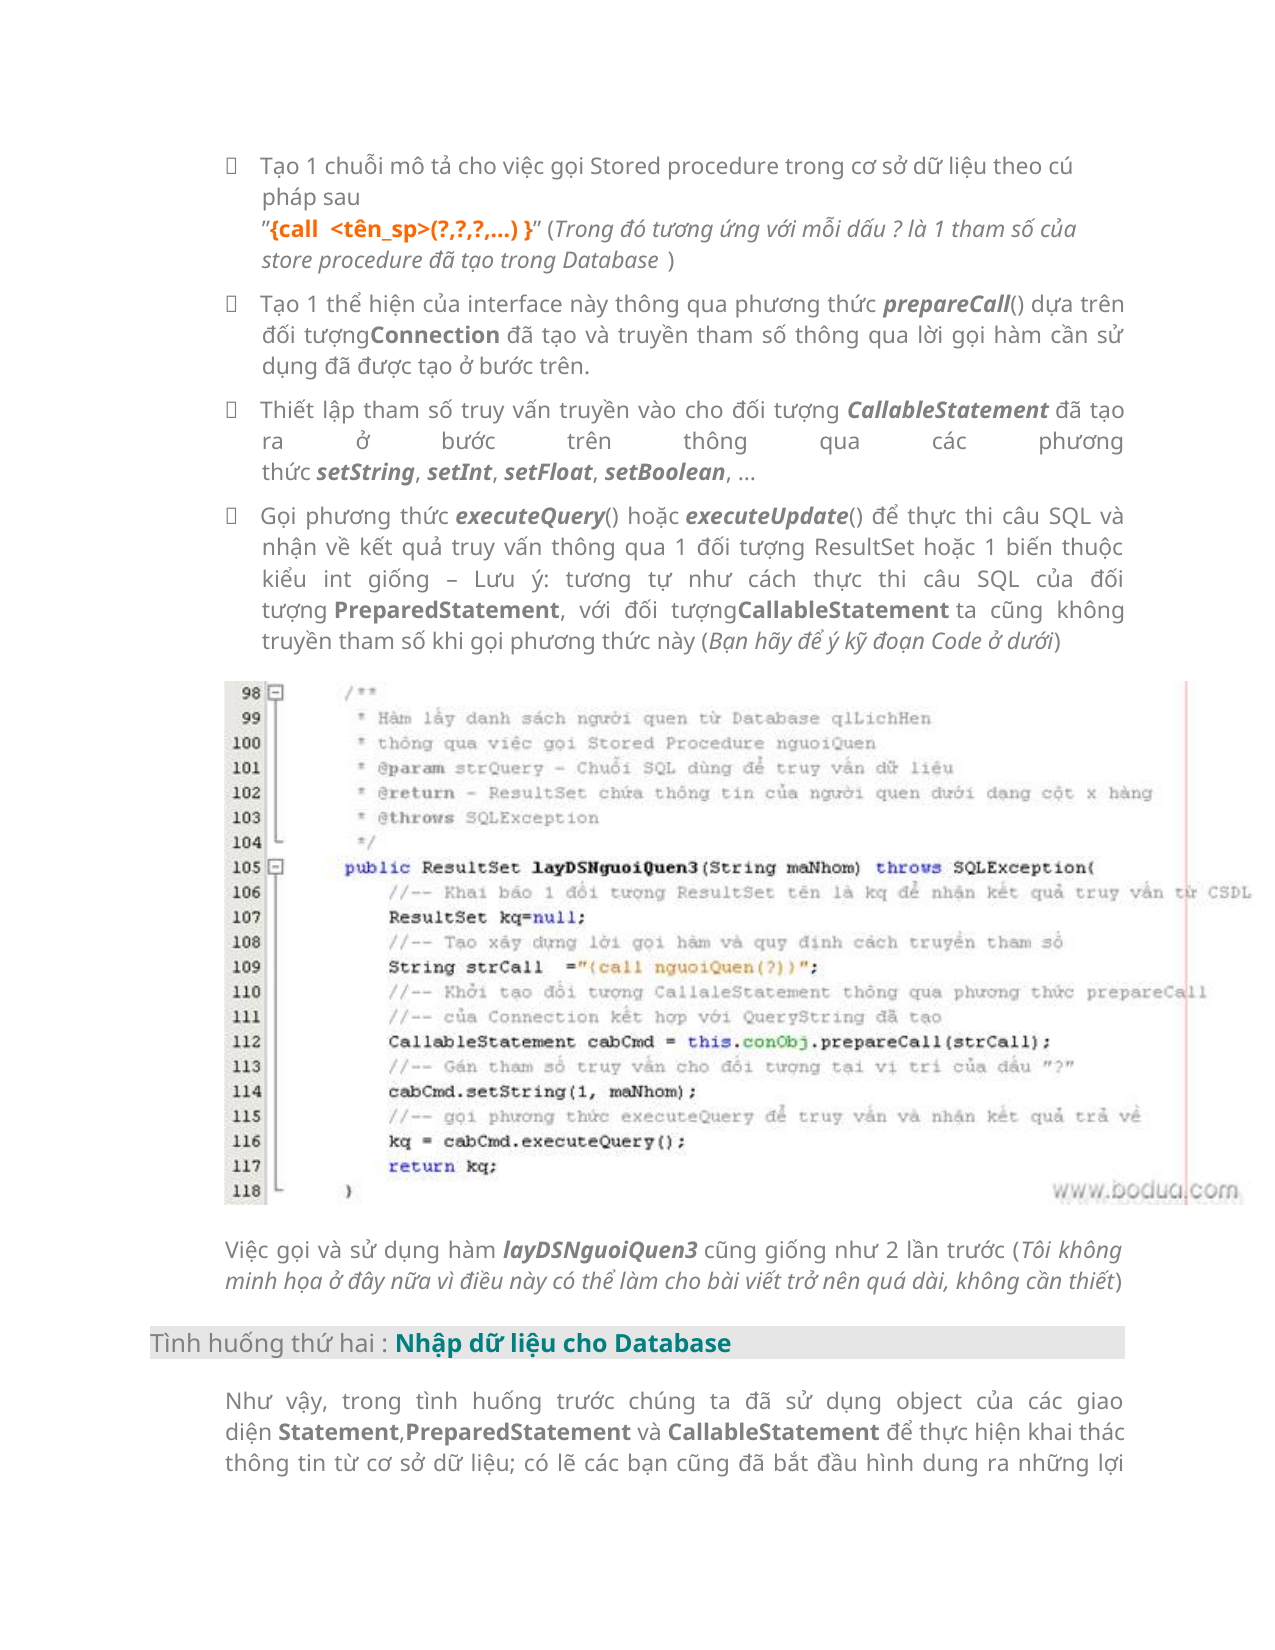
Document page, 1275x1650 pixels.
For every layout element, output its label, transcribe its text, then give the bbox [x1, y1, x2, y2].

text  Gọi phương thức executeQuery() hoặc executeUpdate() để thực thi câu SQL và nhận về kết quả truy vấn thông qua 1 đối tượng ResultSet hoặc 1 biến thuộc kiểu int giống – Lưu ý: tương tự như cách thực thi câu SQL của đối tượng PreparedStatement, với đối tượngCallableStatement ta cũng không truyền tham số khi gọi phương thức này (Bạn hãy để ý kỹ đoạn Code ở dưới) [224, 500, 1125, 656]
text Tình huống thứ hai : Nhập dữ liệu cho Database [150, 1326, 1125, 1359]
text Việc gọi và sử dụng hàm layDSNguoiQuen3 cũng giống như 2 lần trước (Tôi không minh họa ở đây nữa vì điều này có thể làm cho bài viết trở nên quá dài, không cần thiết) [225, 1234, 1125, 1296]
text  Tạo 1 chuỗi mô tả cho việc gọi Stored procedure trong cơ sở dữ liệu theo cú pháp sau ”{call <tên_sp>(?,?,?,...) }” (Trong đó tương ứng với mỗi dấu ? là 1 tham số của store procedure đã tạo trong Database ) [224, 150, 1125, 275]
text  Thiết lập tham số truy vấn truyền vào cho đối tượng CallableStatement đã tạo ra ở bước trên thông qua các phương thức setString, setInt, setFloat, setBoolean, … [224, 394, 1125, 487]
text  Tạo 1 thể hiện của interface này thông qua phương thức prepareCall() dựa trên đối tượngConnection đã tạo và truyền tham số thông qua lời gọi hàm cần sử dụng đã được tạo ở bước trên. [224, 287, 1125, 381]
picture [224, 681, 1254, 1205]
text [225, 1384, 1125, 1478]
